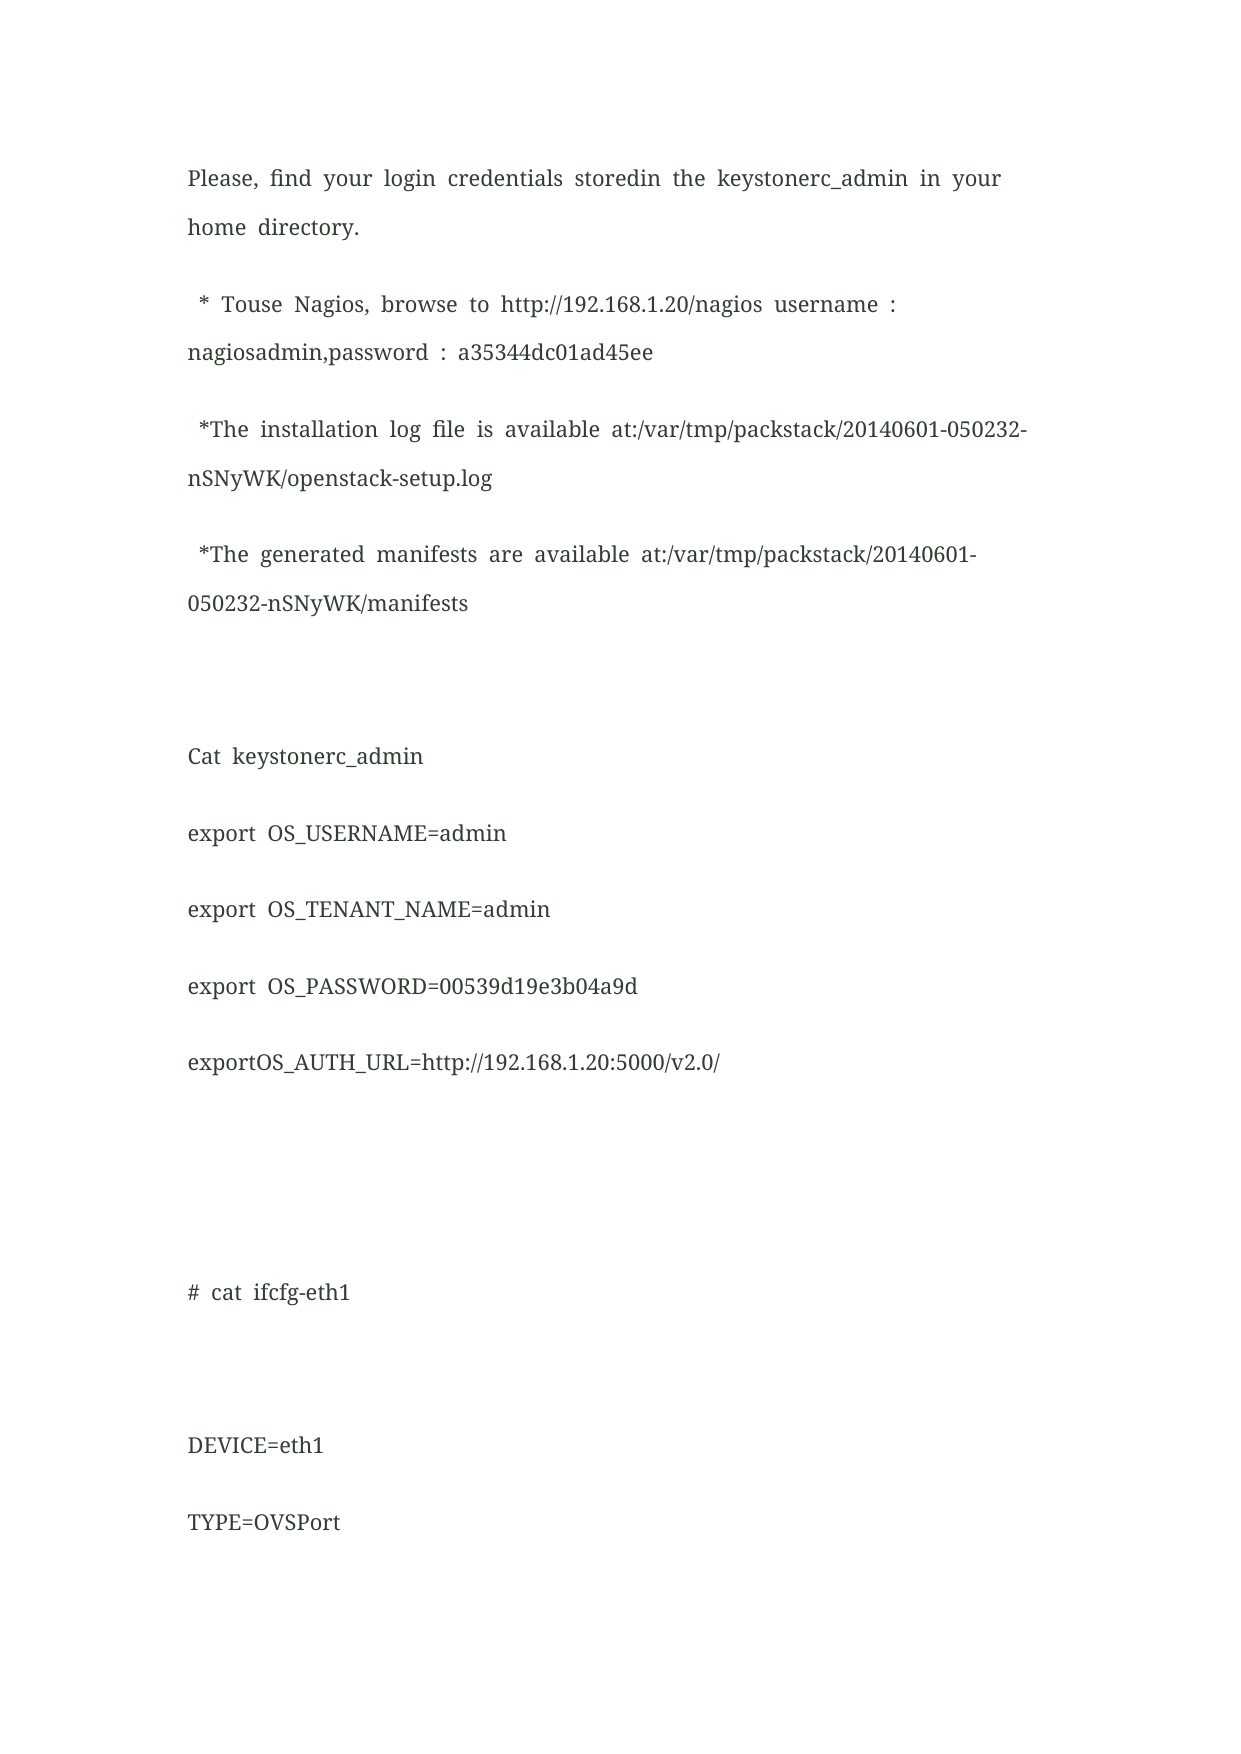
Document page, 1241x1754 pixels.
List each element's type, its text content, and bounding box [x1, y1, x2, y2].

text Cat keystonerc_admin [187, 740, 1053, 772]
text * Touse Nagios, browse to http://192.168.1.20/nagios username : nagiosadmin,password : a35344dc01ad45ee [187, 287, 1053, 368]
text export OS_PASSWORD=00539d19e3b04a9d [187, 969, 1053, 1002]
text TYPE=OVSPort [187, 1505, 1053, 1538]
text exportOS_AUTH_URL=http://192.168.1.20:5000/v2.0/ [187, 1046, 1053, 1078]
text export OS_TENANT_NAME=admin [187, 893, 1053, 925]
text DEVICE=eth1 [187, 1429, 1053, 1461]
text *The installation log file is available at:/var/tmp/packstack/20140601-050232-nSNyWK/openstack-setup.log [187, 413, 1053, 494]
text # cat ifcfg-eth1 [187, 1276, 1053, 1308]
text *The generated manifests are available at:/var/tmp/packstack/20140601-050232-nSNyWK/manifests [187, 538, 1053, 619]
text Please, find your login credentials storedin the keystonerc_admin in your home directory. [187, 162, 1053, 243]
text export OS_USERNAME=admin [187, 816, 1053, 849]
